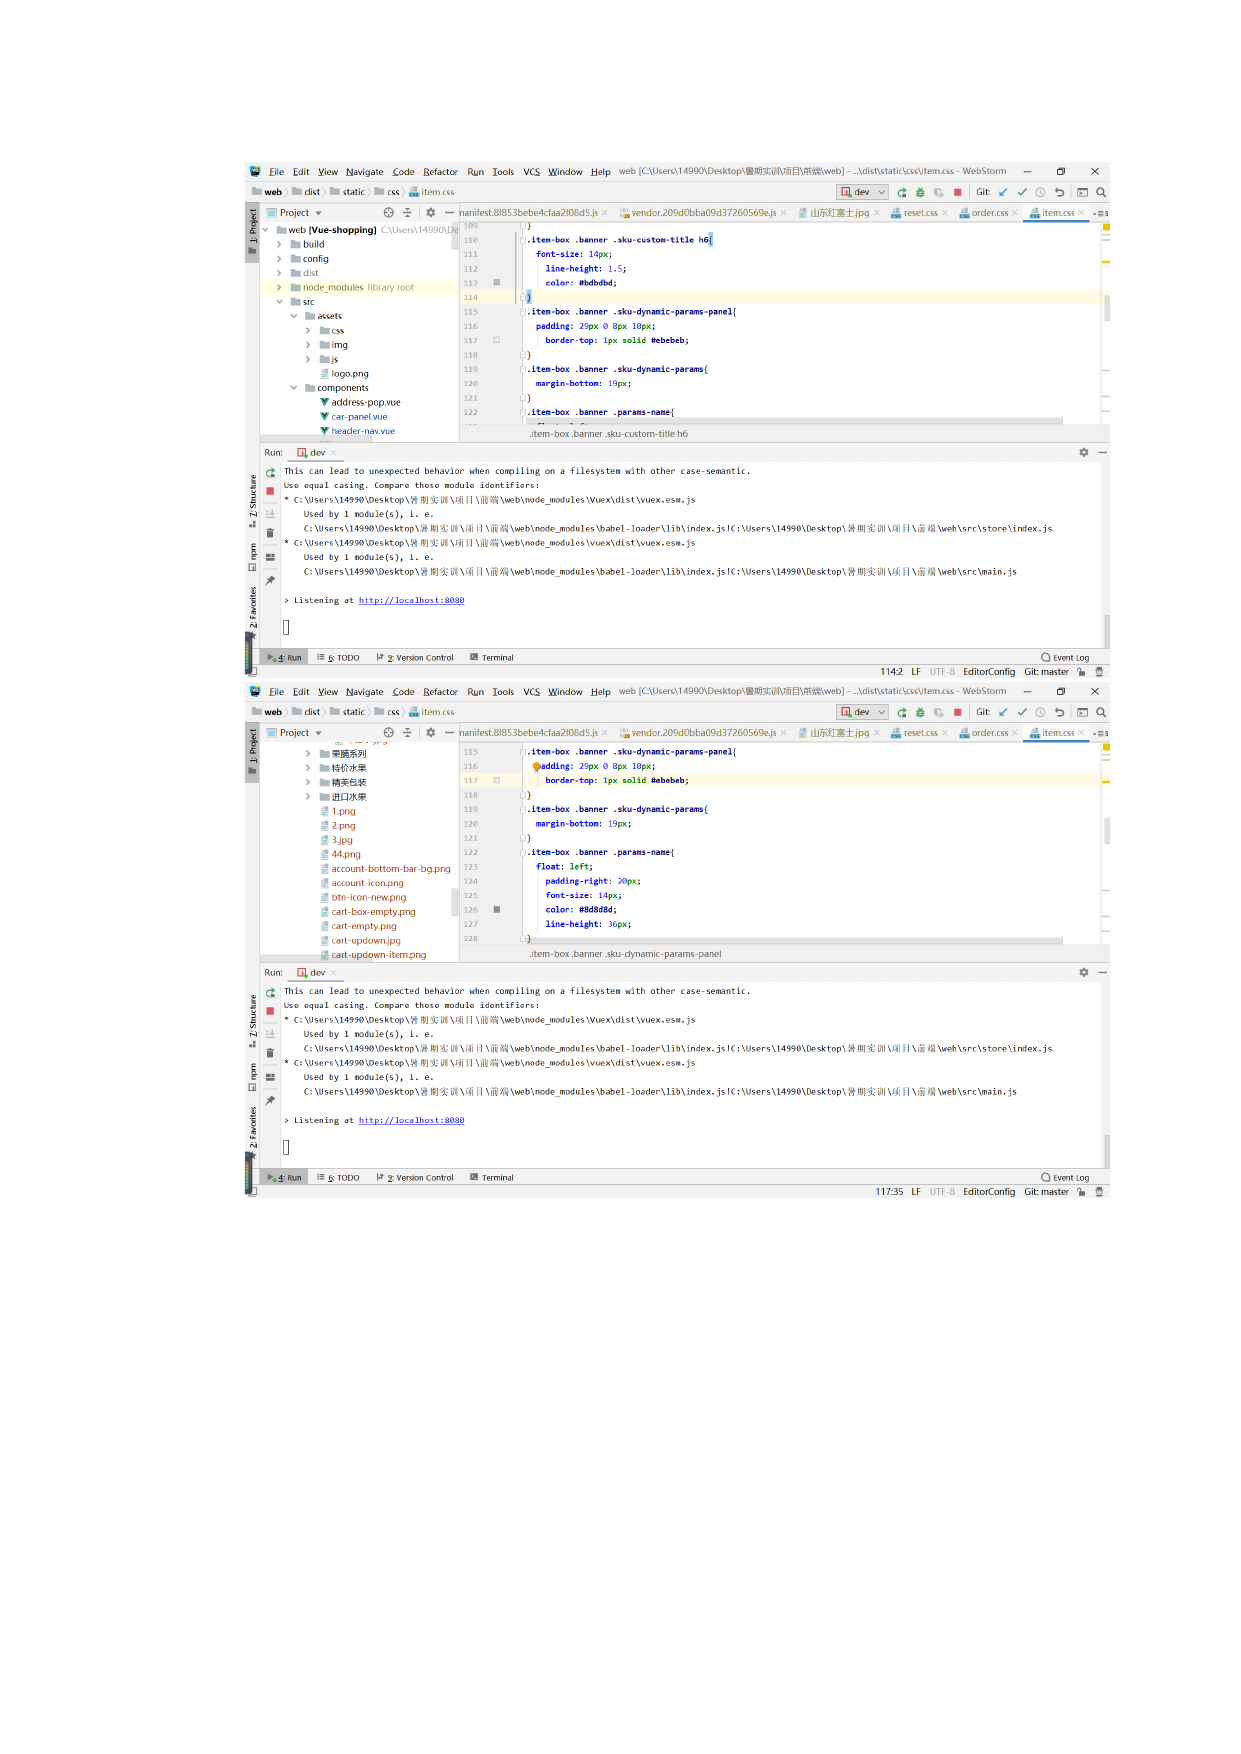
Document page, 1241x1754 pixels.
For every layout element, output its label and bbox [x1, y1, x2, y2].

picture [244, 682, 1110, 1198]
picture [244, 162, 1110, 678]
